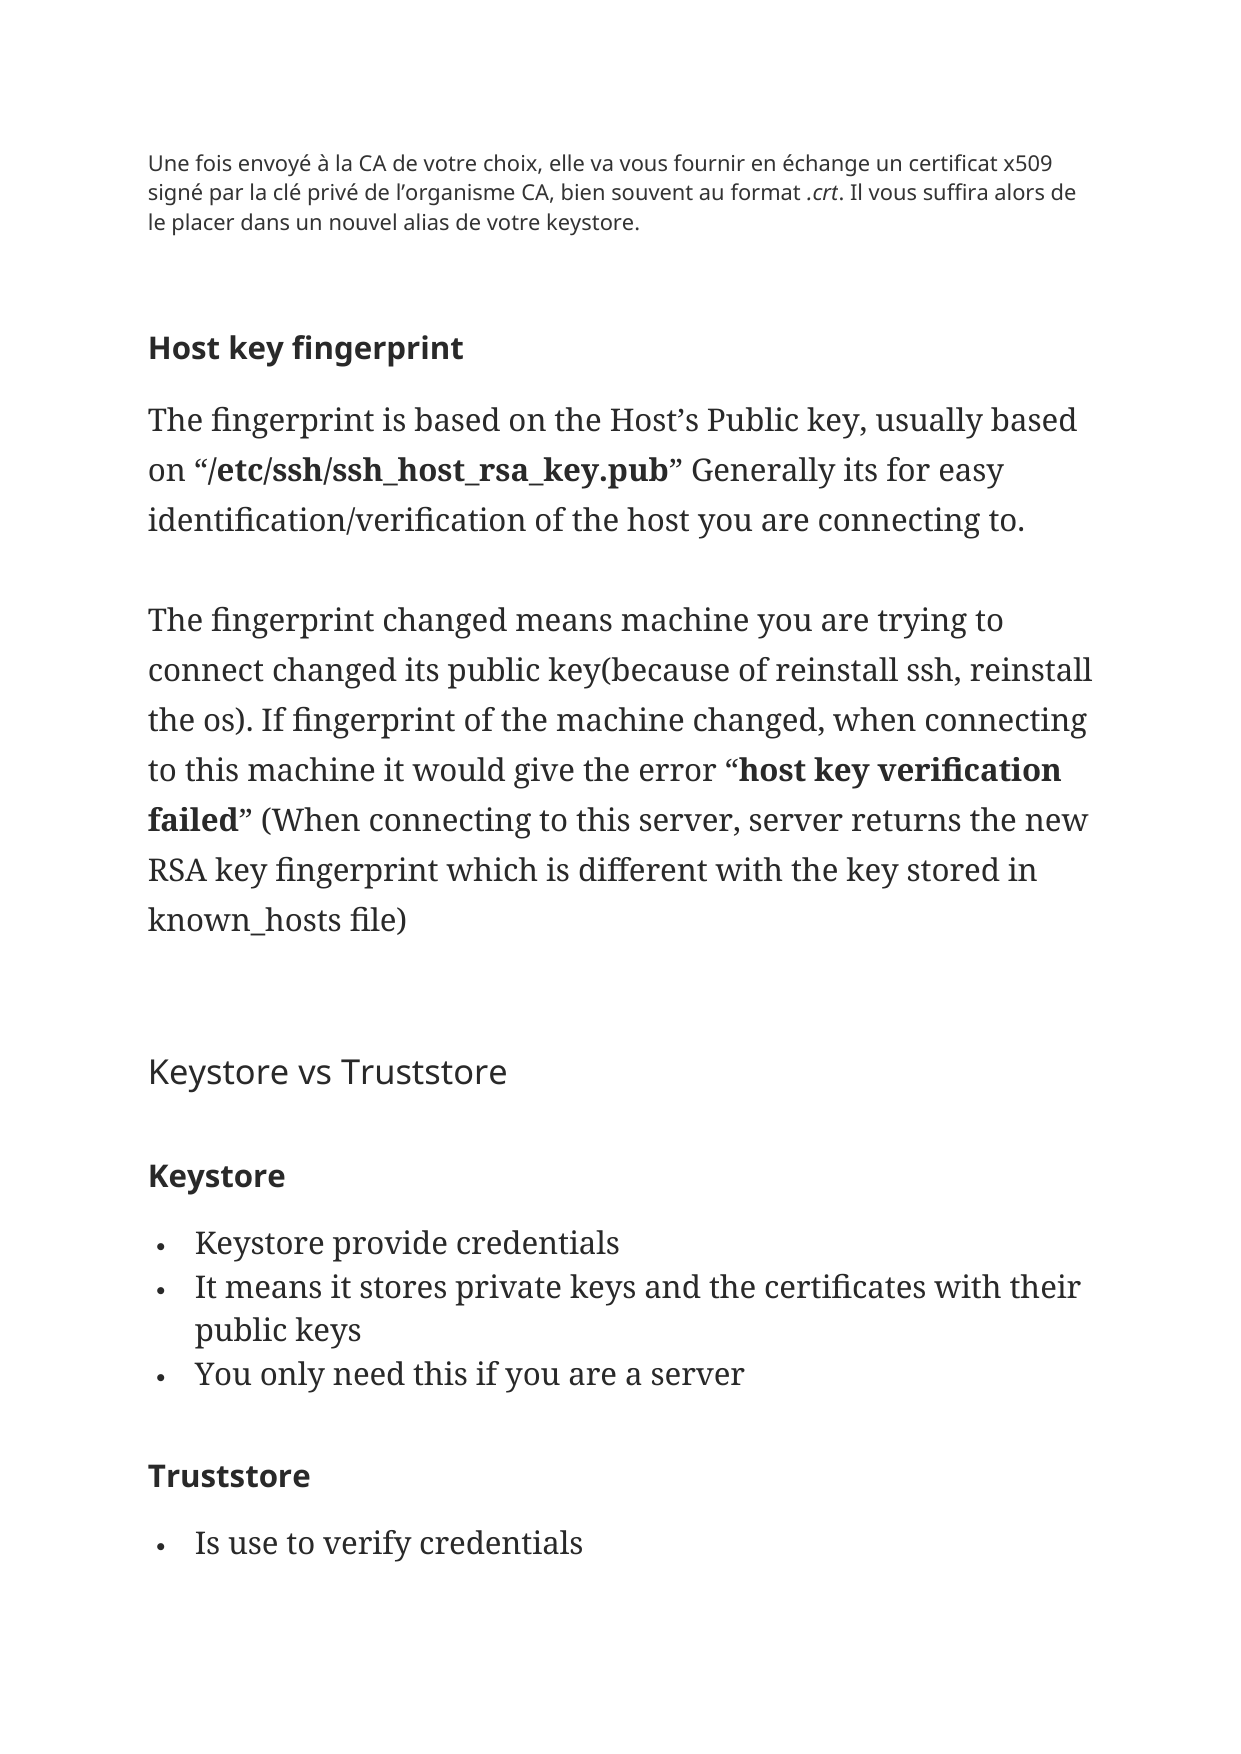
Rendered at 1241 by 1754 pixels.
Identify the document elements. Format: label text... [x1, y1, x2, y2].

text Host key fingerprint [148, 326, 1093, 369]
list You only need this if you are a server [157, 1351, 1093, 1395]
text Une fois envoyé à la CA de votre choix, elle va vous fournir en échange un certificat x509 signé par la clé privé de l’organisme CA, bien souvent au format .crt. Il vous suffira alors de le placer dans un nouvel alias de votre keystore. [148, 148, 1093, 237]
list Keystore provide credentials [157, 1220, 1093, 1263]
subtitle Keystore [148, 1153, 1093, 1196]
subtitle Keystore vs Truststore [148, 1047, 1093, 1094]
list It means it stores private keys and the certificates with their public keys [157, 1263, 1093, 1351]
list Is use to verify credentials [157, 1520, 1093, 1564]
subtitle Truststore [148, 1454, 1093, 1497]
text The fingerprint is based on the Host’s Public key, usually based on “/etc/ssh/ssh_host_rsa_key.pub” Generally its for easy identification/verification of the host you are connecting to. [148, 390, 1093, 540]
text The fingerprint changed means machine you are trying to connect changed its public key(because of reinstall ssh, reinstall the os). If fingerprint of the machine changed, when connecting to this machine it would give the error “host key verification failed” (When connecting to this server, server returns the new RSA key fingerprint which is different with the key stored in known_hosts file) [148, 590, 1093, 940]
